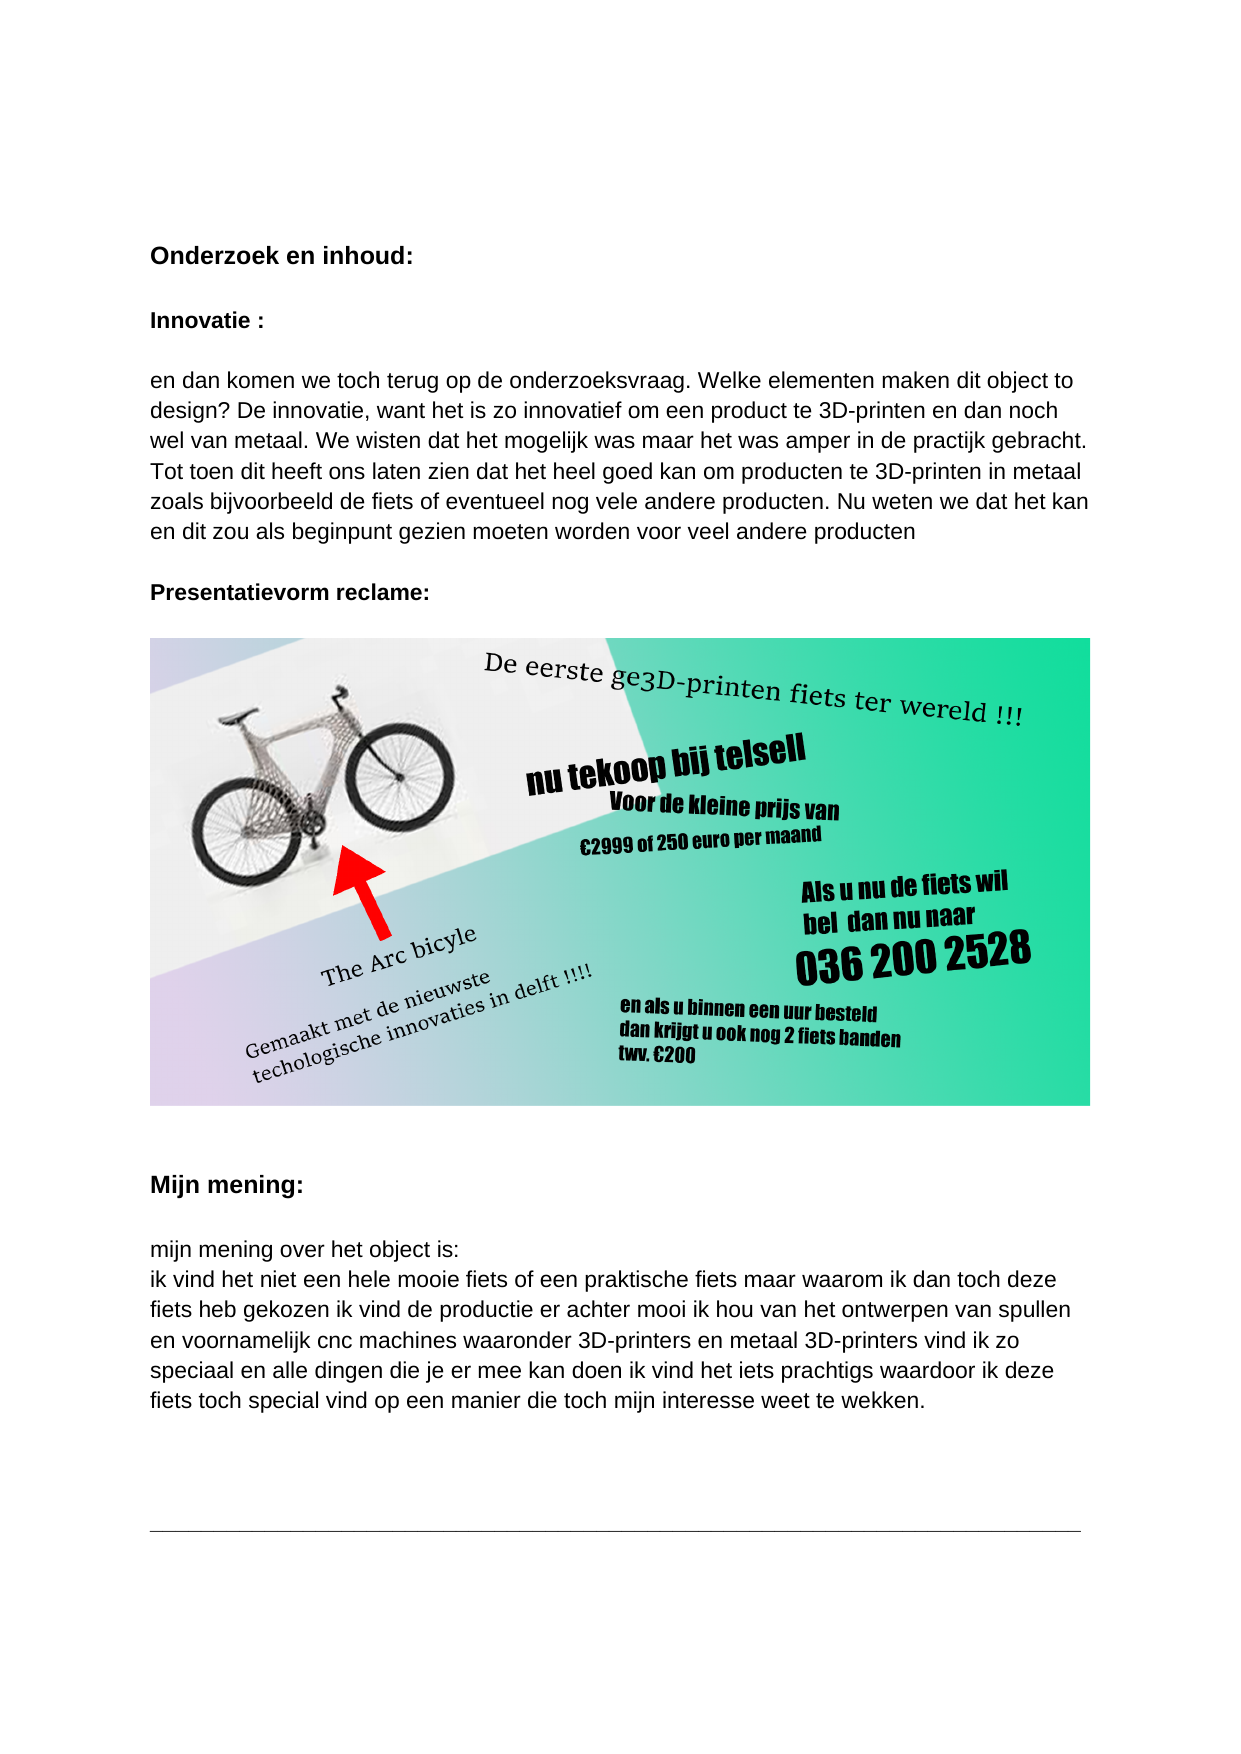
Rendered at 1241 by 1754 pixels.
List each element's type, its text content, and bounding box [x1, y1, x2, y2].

text mijn mening over het object is: [150, 1236, 1090, 1262]
text _________________________________________________________________________ [150, 1508, 1090, 1534]
text Innovatie : [150, 307, 1090, 333]
text Mijn mening: [150, 1170, 1090, 1199]
text Presentatievorm reclame: [150, 578, 1090, 605]
text ik vind het niet een hele mooie fiets of een praktische fiets maar waarom ik dan toch deze fiets heb gekozen ik vind de productie er achter mooi ik hou van het ontwerpen van spullen en voornamelijk cnc machines waaronder 3D-printers en metaal 3D-printers vind ik zo speciaal en alle dingen die je er mee kan doen ik vind het iets prachtigs waardoor ik deze fiets toch special vind op een manier die toch mijn interesse weet te wekken. [150, 1266, 1090, 1413]
picture [150, 638, 1091, 1106]
text en dan komen we toch terug op de onderzoeksvraag. Welke elementen maken dit object to design? De innovatie, want het is zo innovatief om een product te 3D-printen en dan noch wel van metaal. We wisten dat het mogelijk was maar het was amper in de practijk gebracht. Tot toen dit heeft ons laten zien dat het heel goed kan om producten te 3D-printen in metaal zoals bijvoorbeeld de fiets of eventueel nog vele andere producten. Nu weten we dat het kan en dit zou als beginpunt gezien moeten worden voor veel andere producten [150, 367, 1090, 544]
text Onderzoek en inhoud: [150, 241, 1090, 269]
